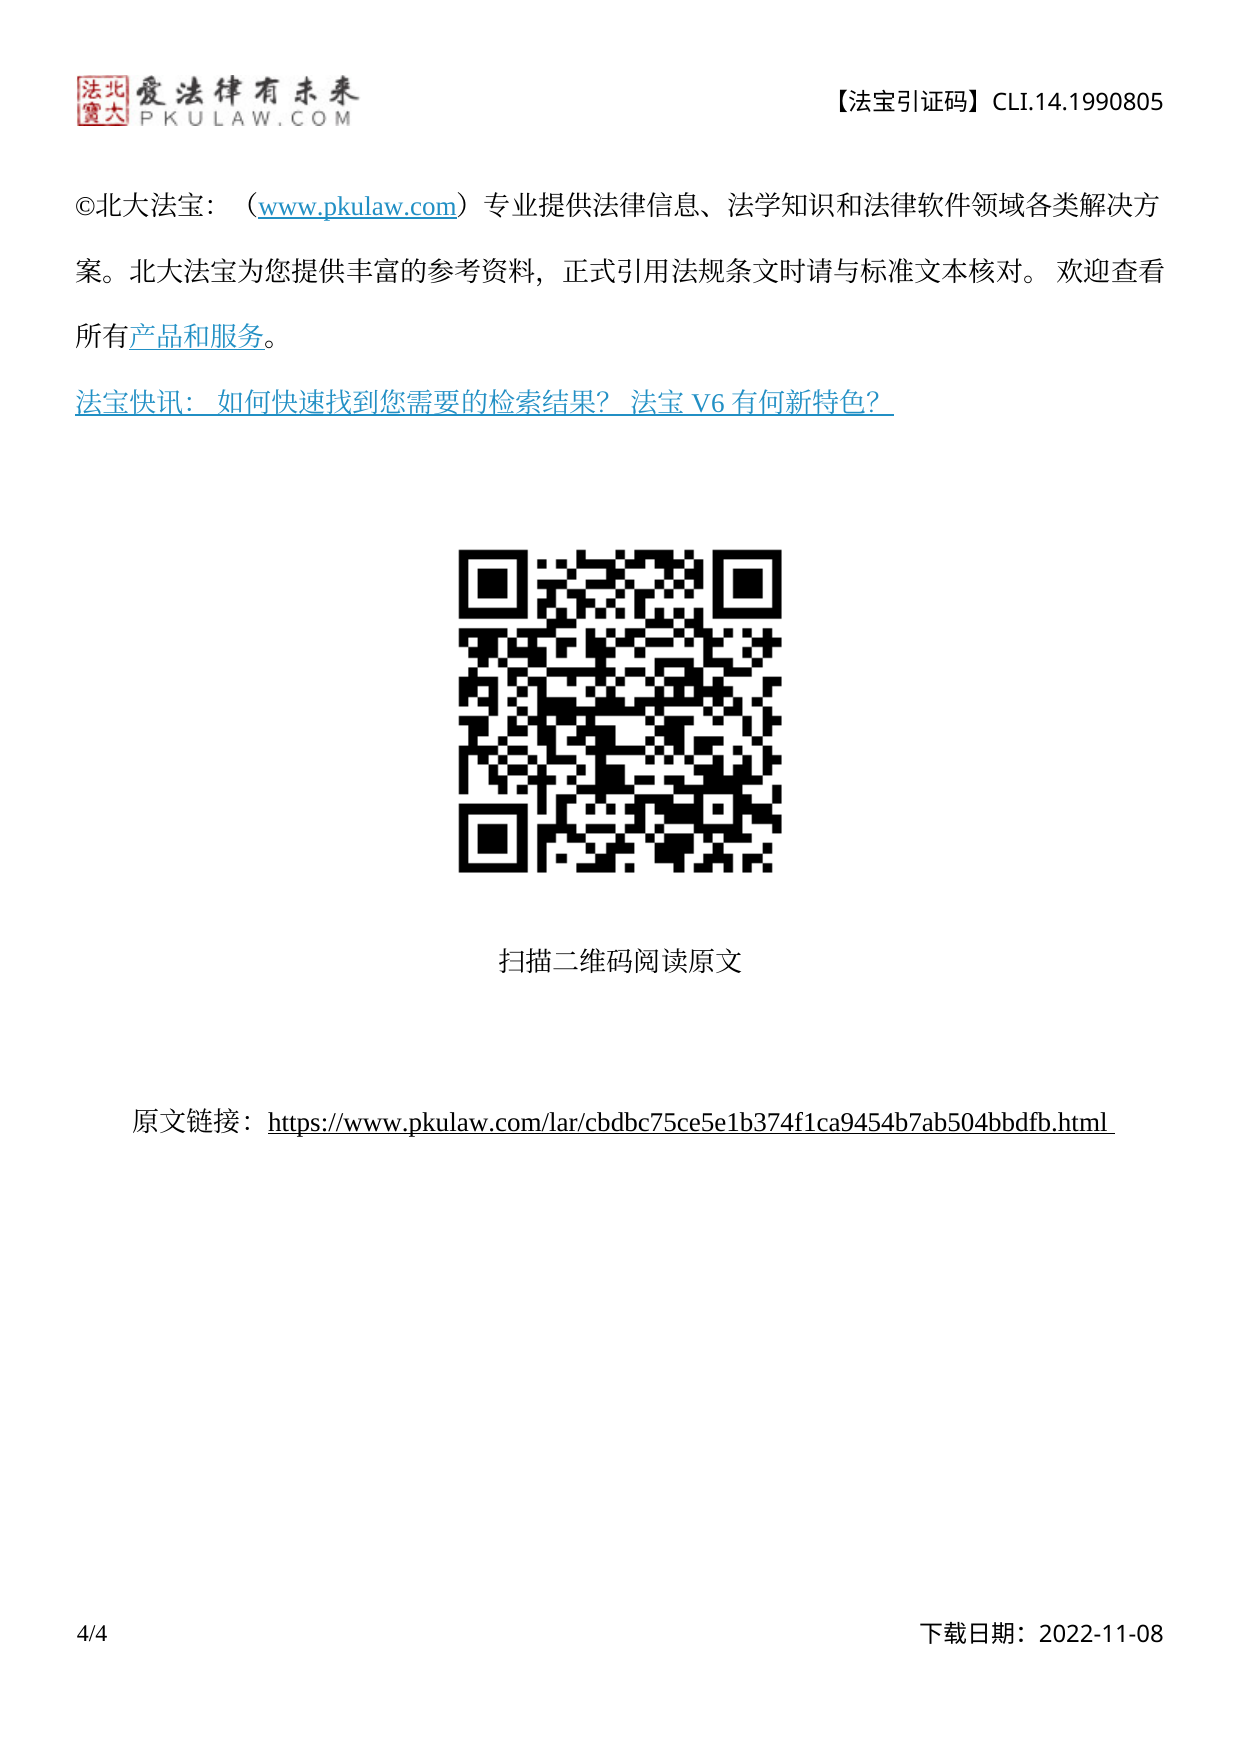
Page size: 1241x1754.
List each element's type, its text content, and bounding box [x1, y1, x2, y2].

picture [76, 75, 361, 126]
picture [420, 511, 821, 912]
text 原文链接：https://www.pkulaw.com/lar/cbdbc75ce5e1b374f1ca9454b7ab504bbdfb.html [75, 1071, 1165, 1137]
text ©北大法宝：（www.pkulaw.com）专业提供法律信息、法学知识和法律软件领域各类解决方案。北大法宝为您提供丰富的参考资料，正式引用法规条文时请与标准文本核对。 欢迎查看所有产品和服务。 法宝快讯： 如何快速找到您需要的检索结果？ 法宝 V6 有何新特色？ [75, 156, 1165, 418]
text 扫描二维码阅读原文 [169, 912, 1071, 978]
